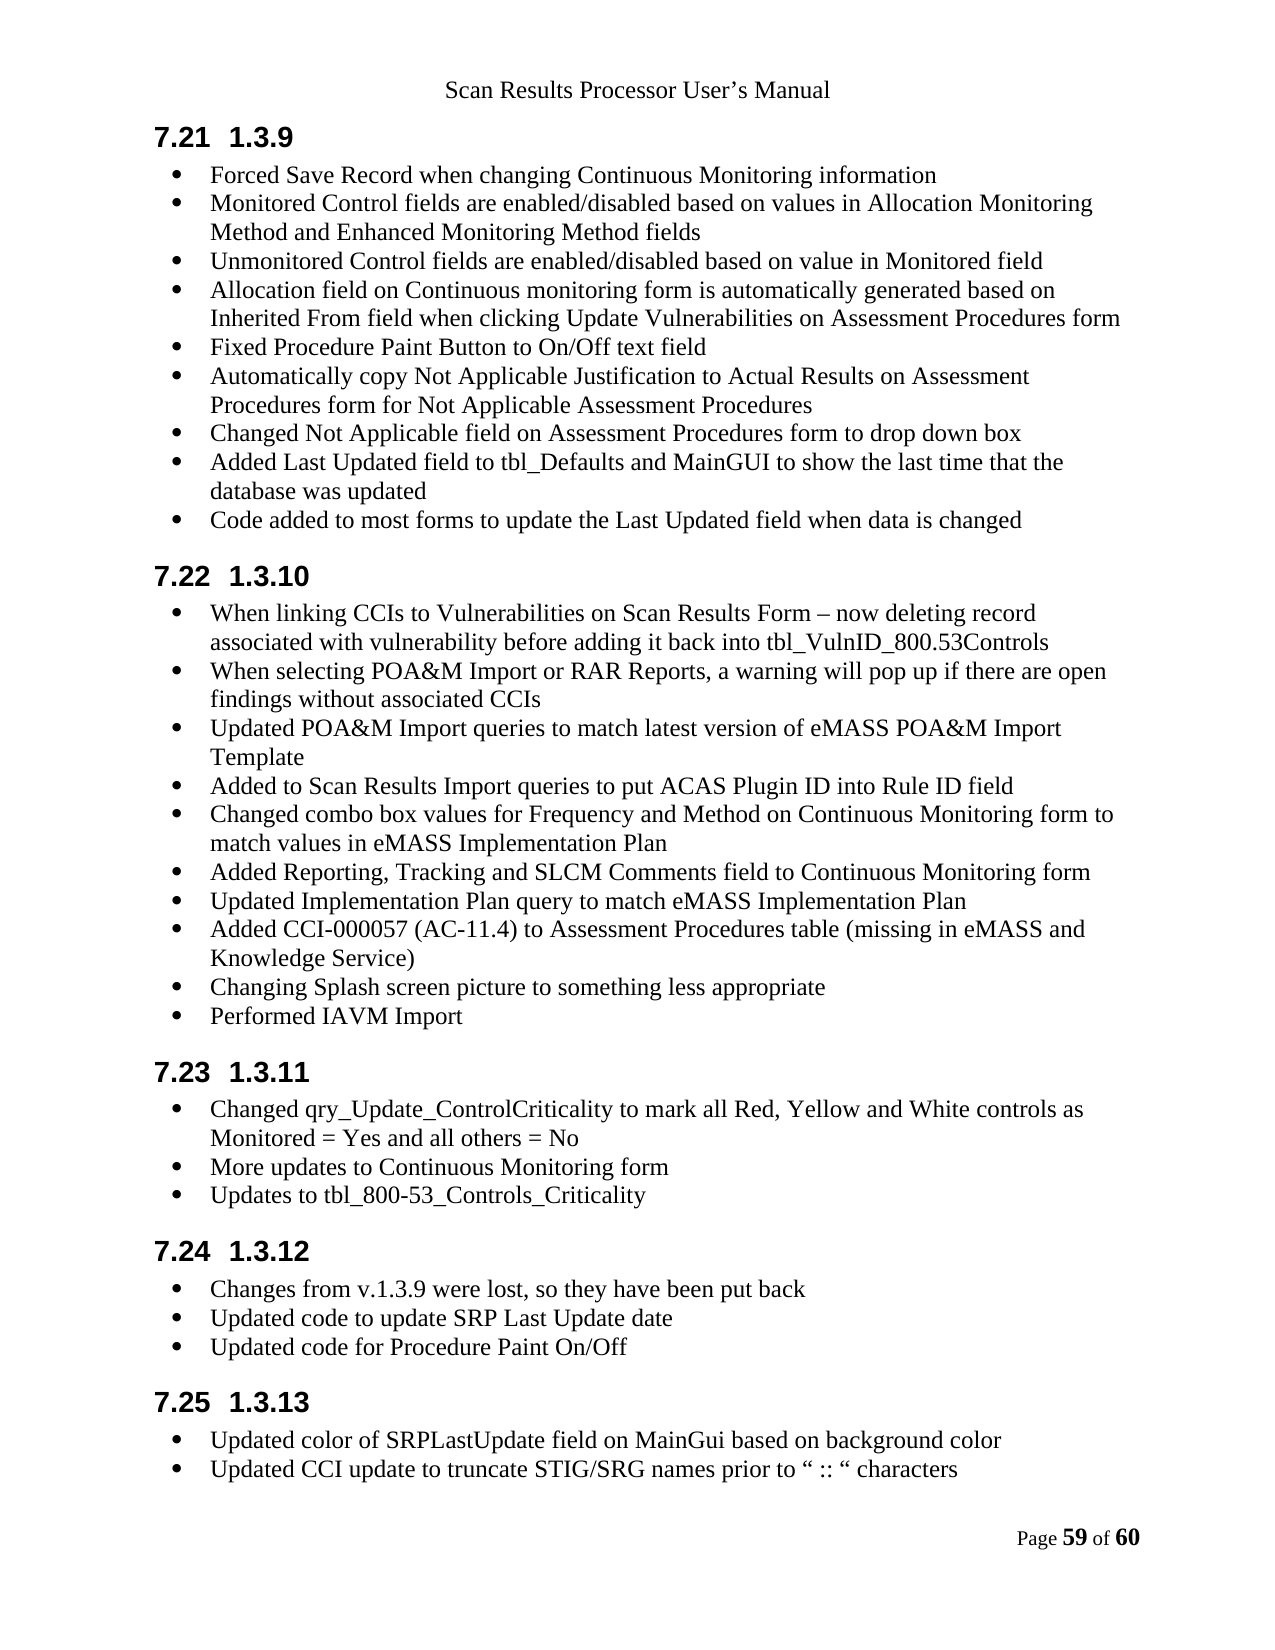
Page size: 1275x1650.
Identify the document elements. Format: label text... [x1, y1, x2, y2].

list Fixed Procedure Paint Button to On/Off text field [172, 332, 1140, 361]
list Performed IAVM Import [172, 1001, 1140, 1029]
subtitle 1.3.10 [154, 558, 1140, 592]
list Added Reporting, Tracking and SLCM Comments field to Continuous Monitoring form [172, 857, 1140, 886]
list When linking CCIs to Vulnerabilities on Scan Results Form – now deleting record associated with vulnerability before adding it back into tbl_VulnID_800.53Controls [172, 598, 1140, 656]
list Changing Splash screen picture to something less appropriate [172, 972, 1140, 1001]
list Automatically copy Not Applicable Justification to Actual Results on Assessment Procedures form for Not Applicable Assessment Procedures [172, 361, 1140, 418]
list Allocation field on Continuous monitoring form is automatically generated based on Inherited From field when clicking Update Vulnerabilities on Assessment Procedures form [172, 275, 1140, 332]
subtitle 1.3.9 [154, 120, 1140, 153]
list Unmonitored Control fields are enabled/disabled based on value in Monitored field [172, 246, 1140, 275]
subtitle 1.3.11 [154, 1054, 1140, 1088]
subtitle 1.3.13 [154, 1385, 1140, 1419]
list Added Last Updated field to tbl_Defaults and MainGUI to show the last time that the database was updated [172, 447, 1140, 505]
list Updated Implementation Plan query to match eMASS Implementation Plan [172, 886, 1140, 914]
list Code added to most forms to update the Last Updated field when data is changed [172, 505, 1140, 533]
list Updated color of SRPLastUpdate field on MainGui based on background color [172, 1425, 1140, 1454]
list Changed qry_Update_ControlCriticality to mark all Red, Yellow and White controls as Monitored = Yes and all others = No [172, 1094, 1140, 1152]
list Changed Not Applicable field on Assessment Procedures form to drop down box [172, 418, 1140, 447]
list Changes from v.1.3.9 were lost, so they have been put back [172, 1274, 1140, 1303]
list Updated code for Procedure Paint On/Off [172, 1332, 1140, 1360]
list Added CCI-000057 (AC-11.4) to Assessment Procedures table (missing in eMASS and Knowledge Service) [172, 914, 1140, 972]
list Updates to tbl_800-53_Controls_Criticality [172, 1181, 1140, 1209]
list Forced Save Record when changing Continuous Monitoring information [172, 160, 1140, 188]
subtitle 1.3.12 [154, 1234, 1140, 1268]
list More updates to Continuous Monitoring form [172, 1152, 1140, 1181]
list Monitored Control fields are enabled/disabled based on values in Allocation Monitoring Method and Enhanced Monitoring Method fields [172, 188, 1140, 246]
list Updated CCI update to truncate STIG/SRG names prior to “ :: “ characters [172, 1454, 1140, 1483]
list Changed combo box values for Frequency and Method on Continuous Monitoring form to match values in eMASS Implementation Plan [172, 799, 1140, 857]
list When selecting POA&M Import or RAR Reports, a warning will pop up if there are open findings without associated CCIs [172, 656, 1140, 713]
list Updated code to update SRP Last Update date [172, 1303, 1140, 1332]
list Added to Scan Results Import queries to put ACAS Plugin ID into Rule ID field [172, 771, 1140, 799]
list Updated POA&M Import queries to match latest version of eMASS POA&M Import Template [172, 713, 1140, 771]
